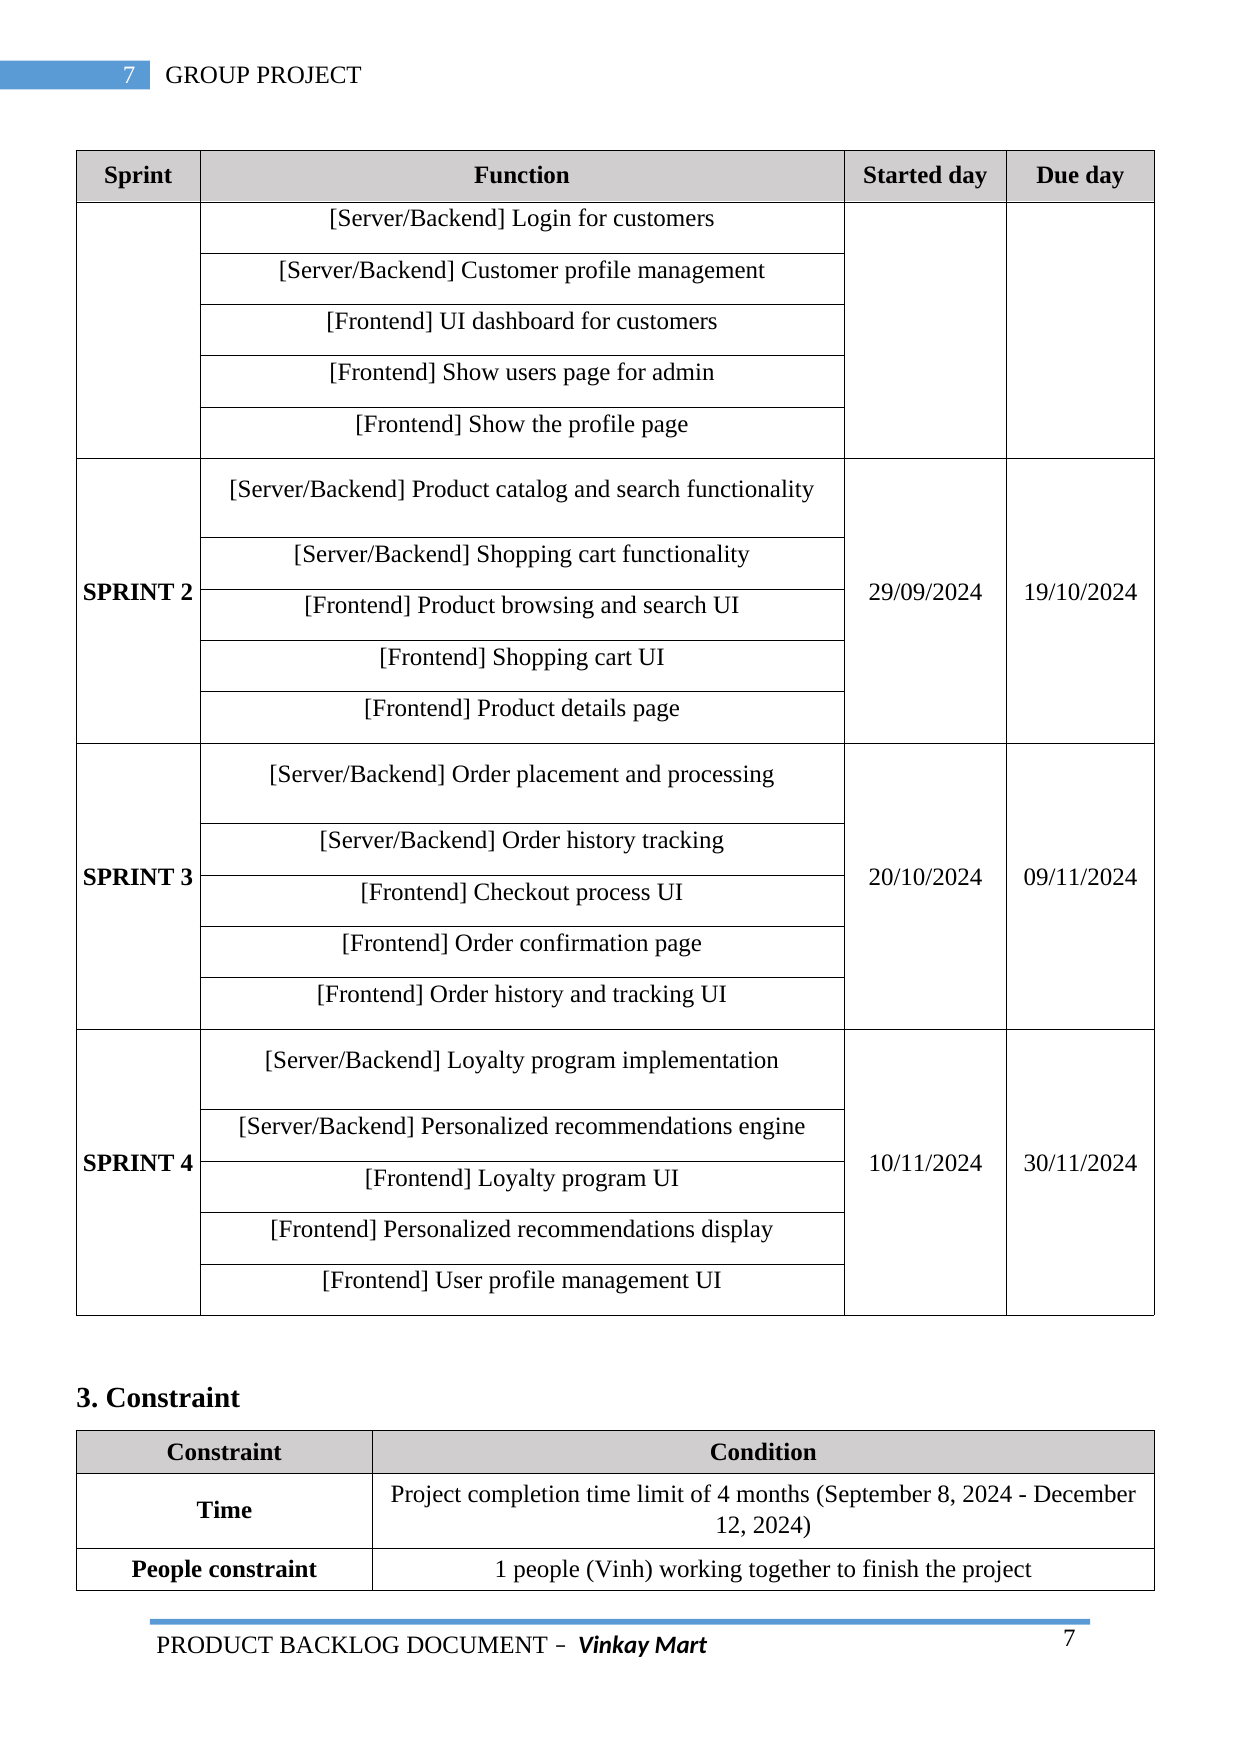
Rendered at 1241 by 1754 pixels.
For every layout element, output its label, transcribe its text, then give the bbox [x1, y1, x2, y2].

table_cell [Frontend] Personalized recommendations display [201, 1213, 844, 1263]
table_cell [Server/Backend] Personalized recommendations engine [201, 1110, 844, 1161]
table_header Sprint [77, 151, 200, 201]
table_cell 29/09/2024 [845, 459, 1006, 742]
table_cell 10/11/2024 [845, 1030, 1006, 1315]
table_cell [Frontend] Shopping cart UI [201, 641, 844, 691]
table_cell SPRINT 2 [77, 459, 200, 742]
table_cell [Frontend] Loyalty program UI [201, 1162, 844, 1212]
table_cell [Server/Backend] Shopping cart functionality [201, 538, 844, 588]
table_cell [Frontend] Show the profile page [201, 408, 844, 458]
table_header Started day [845, 151, 1006, 201]
table_header Constraint [77, 1431, 372, 1473]
table_cell [Server/Backend] Order placement and processing [201, 744, 844, 823]
table_header Condition [373, 1431, 1154, 1473]
table_cell [Frontend] User profile management UI [201, 1265, 844, 1315]
table_cell People constraint [77, 1549, 372, 1590]
table_cell 20/10/2024 [845, 744, 1006, 1029]
table_cell 1 people (Vinh) working together to finish the project [373, 1549, 1154, 1590]
table_cell 19/10/2024 [1007, 459, 1154, 742]
table_cell 09/11/2024 [1007, 744, 1154, 1029]
table_cell [Frontend] UI dashboard for customers [201, 305, 844, 355]
subtitle 3. Constraint [76, 1380, 1090, 1413]
table_cell 30/11/2024 [1007, 1030, 1154, 1315]
table_cell SPRINT 4 [77, 1030, 200, 1315]
table_cell Time [77, 1474, 372, 1547]
table_header Function [201, 151, 844, 201]
table_cell SPRINT 3 [77, 744, 200, 1029]
table_cell Project completion time limit of 4 months (September 8, 2024 - December 12, 2024) [373, 1474, 1154, 1547]
table_cell [Frontend] Order history and tracking UI [201, 978, 844, 1029]
table_cell [Frontend] Order confirmation page [201, 927, 844, 977]
table_cell [Frontend] Show users page for admin [201, 356, 844, 407]
table_cell [Server/Backend] Order history tracking [201, 824, 844, 874]
table_header Due day [1007, 151, 1154, 201]
table_cell [Server/Backend] Login for customers [201, 203, 844, 253]
table_cell [Frontend] Product details page [201, 692, 844, 742]
table_cell [Server/Backend] Product catalog and search functionality [201, 459, 844, 537]
table_cell [Frontend] Product browsing and search UI [201, 590, 844, 640]
table_cell [Server/Backend] Customer profile management [201, 254, 844, 304]
table_cell [Frontend] Checkout process UI [201, 876, 844, 926]
table_cell [Server/Backend] Loyalty program implementation [201, 1030, 844, 1109]
